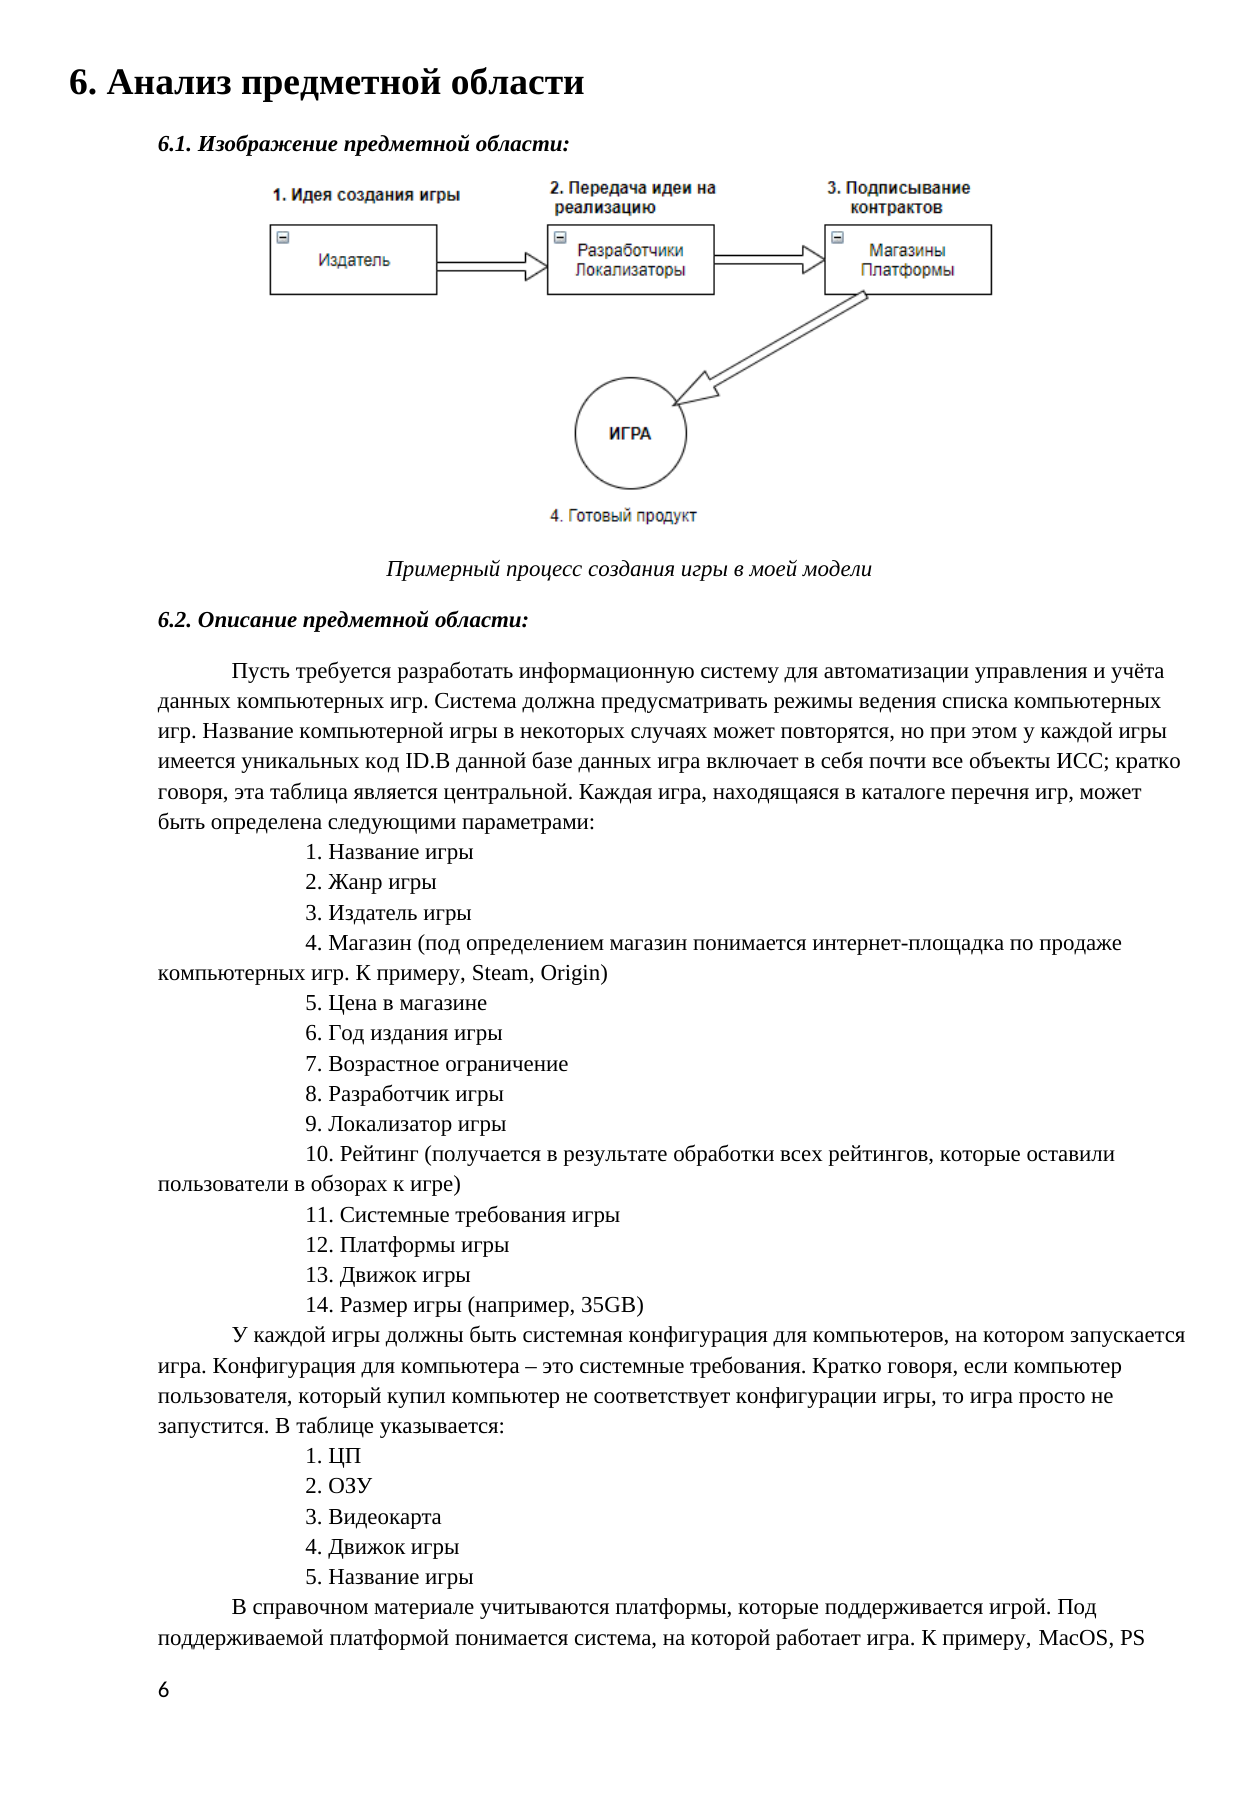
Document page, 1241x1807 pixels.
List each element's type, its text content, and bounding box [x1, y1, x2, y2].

text Примерный процесс создания игры в моей модели [69, 555, 1189, 581]
text 5. Название игры [158, 1563, 1189, 1589]
text 8. Разработчик игры [158, 1080, 1189, 1106]
text 3. Видеокарта [158, 1503, 1189, 1529]
text 2. Жанр игры [158, 868, 1189, 895]
text 2. ОЗУ [158, 1472, 1189, 1499]
text 14. Размер игры (например, 35GB) [158, 1291, 1189, 1318]
text 6.2. Описание предметной области: [158, 606, 1189, 632]
text 13. Движок игры [158, 1261, 1189, 1287]
text У каждой игры должны быть системная конфигурация для компьютеров, на котором запускается игра. Конфигурация для компьютера – это системные требования. Кратко говоря, если компьютер пользователя, который купил компьютер не соответствует конфигурации игры, то игра просто не запустится. В таблице указывается: [158, 1321, 1189, 1438]
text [158, 1593, 1189, 1650]
text 6.1. Изображение предметной области: [158, 129, 1189, 156]
text 12. Платформы игры [158, 1231, 1189, 1257]
text 11. Системные требования игры [158, 1201, 1189, 1227]
text 7. Возрастное ограничение [158, 1049, 1189, 1076]
text 6. Анализ предметной области [69, 59, 1189, 102]
text 5. Цена в магазине [158, 989, 1189, 1016]
text 1. Название игры [158, 838, 1189, 864]
picture [256, 180, 1002, 530]
text 1. ЦП [158, 1442, 1189, 1469]
text Пусть требуется разработать информационную систему для автоматизации управления и учёта данных компьютерных игр. Система должна предусматривать режимы ведения списка компьютерных игр. Название компьютерной игры в некоторых случаях может повторятся, но при этом у каждой игры имеется уникальных код ID.В данной базе данных игра включает в себя почти все объекты ИСС; кратко говоря, эта таблица является центральной. Каждая игра, находящаяся в каталоге перечня игр, может быть определена следующими параметрами: [158, 657, 1189, 834]
text 4. Движок игры [158, 1533, 1189, 1559]
text 10. Рейтинг (получается в результате обработки всех рейтингов, которые оставили пользователи в обзорах к игре) [158, 1140, 1189, 1197]
text 4. Магазин (под определением магазин понимается интернет-площадка по продаже компьютерных игр. К примеру, Steam, Origin) [158, 929, 1189, 985]
text 9. Локализатор игры [158, 1110, 1189, 1136]
text 6. Год издания игры [158, 1019, 1189, 1046]
text 3. Издатель игры [158, 898, 1189, 925]
